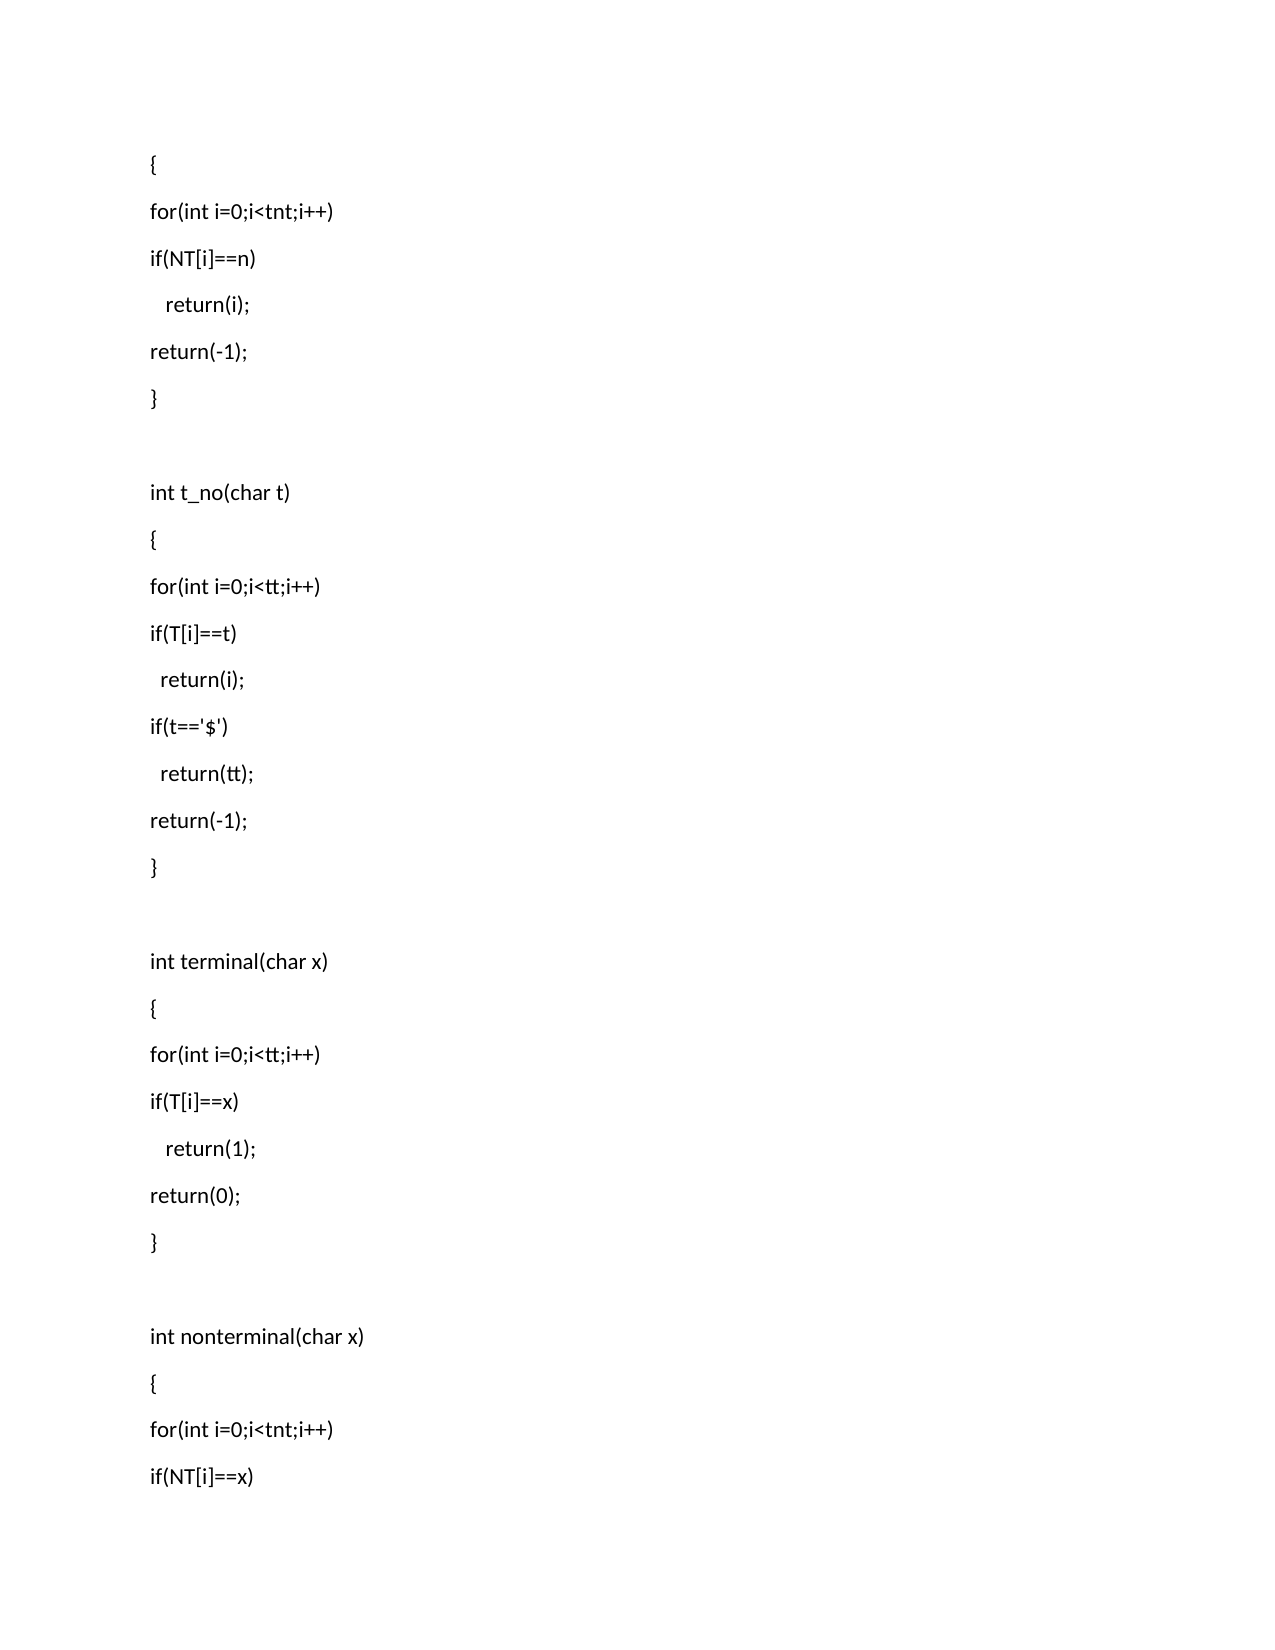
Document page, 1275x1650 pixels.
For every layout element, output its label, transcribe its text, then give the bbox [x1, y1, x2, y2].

text } [150, 1228, 1125, 1256]
text for(int i=0;i<tnt;i++) [150, 1416, 1125, 1444]
text int t_no(char t) [150, 478, 1125, 506]
text return(tt); [150, 759, 1125, 787]
text { [150, 994, 1125, 1022]
text return(i); [150, 291, 1125, 319]
text { [150, 150, 1125, 178]
text return(-1); [150, 806, 1125, 834]
text if(t=='$') [150, 712, 1125, 741]
text if(T[i]==t) [150, 619, 1125, 647]
text { [150, 525, 1125, 553]
text { [150, 1369, 1125, 1397]
text for(int i=0;i<tt;i++) [150, 572, 1125, 600]
text if(NT[i]==n) [150, 244, 1125, 272]
text } [150, 384, 1125, 412]
text } [150, 853, 1125, 881]
text int nonterminal(char x) [150, 1322, 1125, 1350]
text int terminal(char x) [150, 947, 1125, 975]
text return(0); [150, 1181, 1125, 1209]
text return(-1); [150, 337, 1125, 366]
text if(NT[i]==x) [150, 1462, 1125, 1491]
text if(T[i]==x) [150, 1087, 1125, 1116]
text return(i); [150, 666, 1125, 694]
text for(int i=0;i<tt;i++) [150, 1041, 1125, 1069]
text return(1); [150, 1134, 1125, 1162]
text for(int i=0;i<tnt;i++) [150, 197, 1125, 225]
